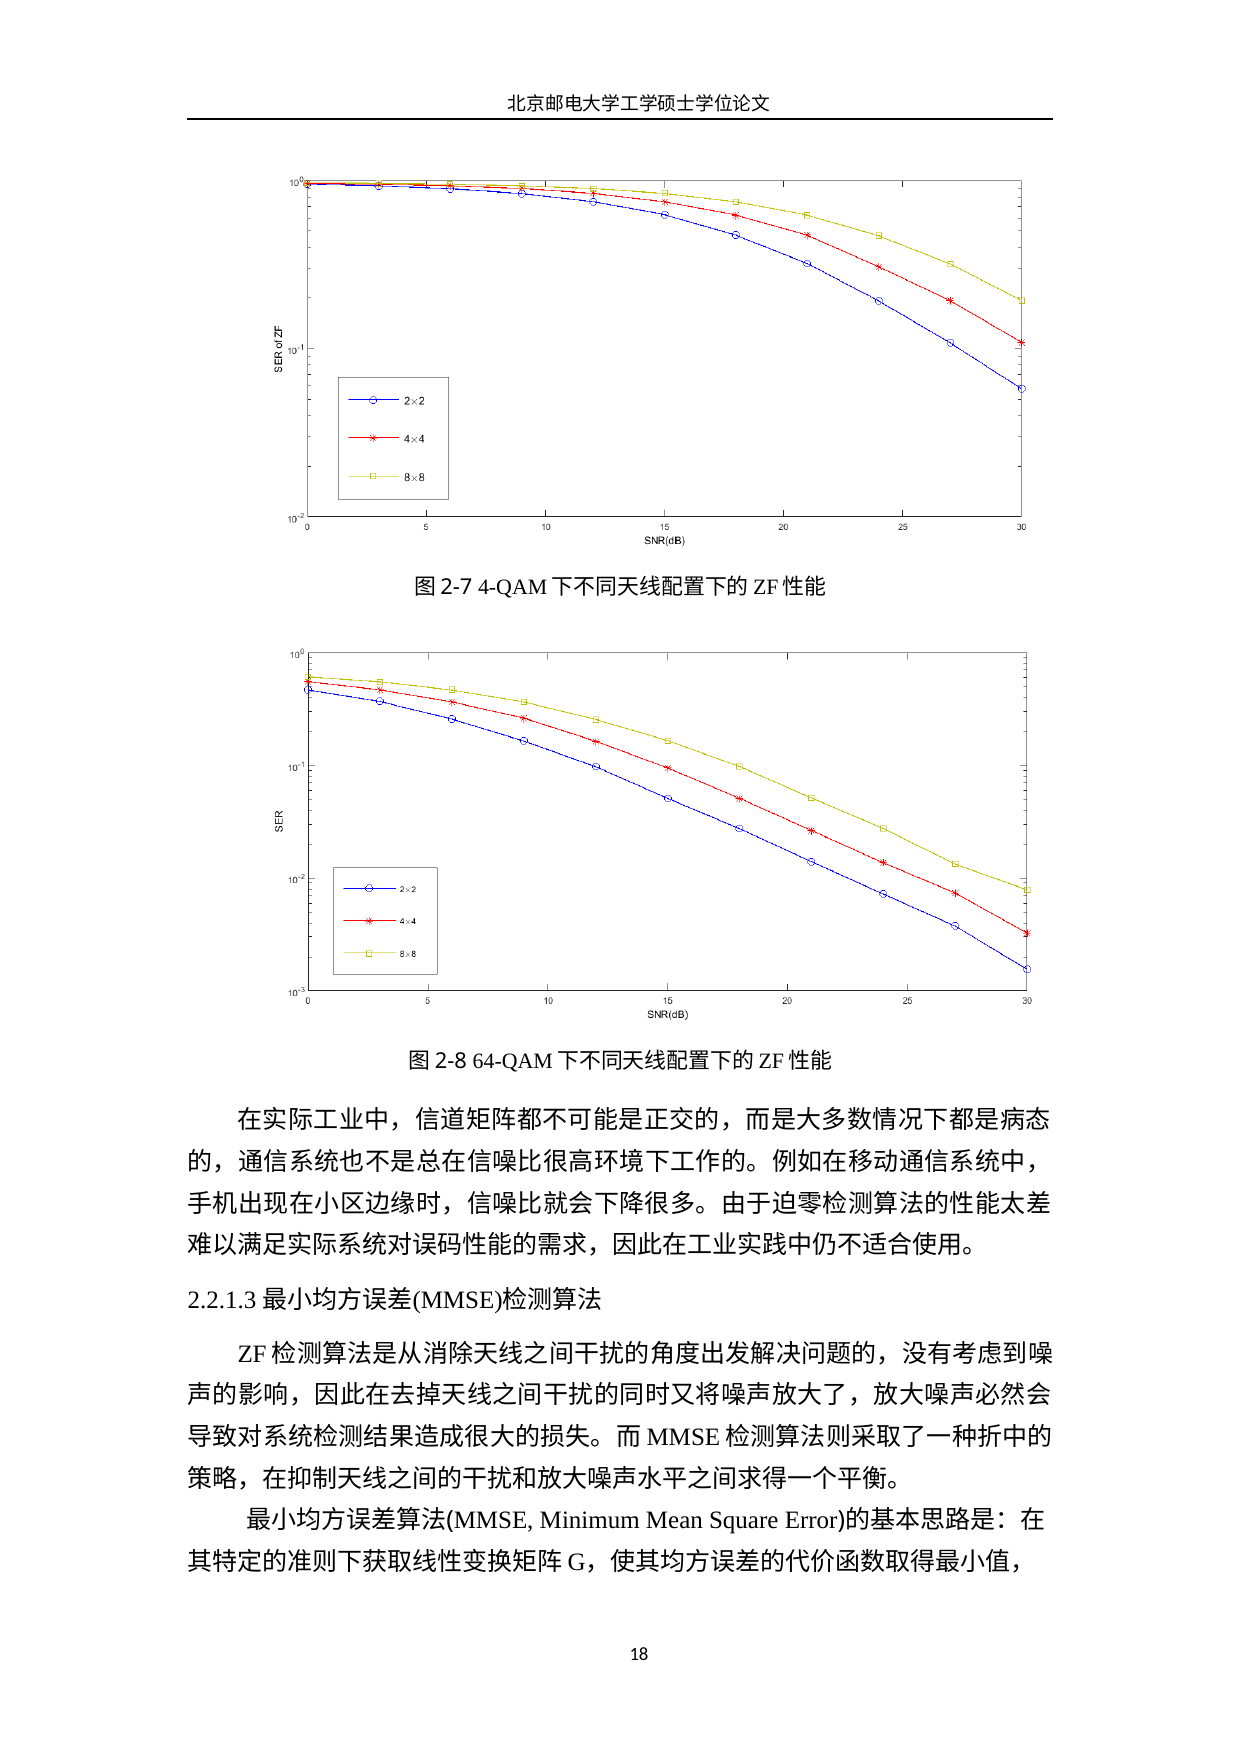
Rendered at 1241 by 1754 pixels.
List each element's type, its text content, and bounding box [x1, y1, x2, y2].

text 图2-8 64-QAM下不同天线配置下的ZF性能 [187, 1036, 1053, 1075]
picture [187, 150, 1109, 562]
subtitle 2.2.1.3 最小均方误差(MMSE)检测算法 [187, 1275, 1053, 1316]
text 图2-7 4-QAM下不同天线配置下的ZF性能 [187, 562, 1053, 601]
text ZF检测算法是从消除天线之间干扰的角度出发解决问题的，没有考虑到噪声的影响，因此在去掉天线之间干扰的同时又将噪声放大了，放大噪声必然会导致对系统检测结果造成很大的损失。而MMSE检测算法则采取了一种折中的策略，在抑制天线之间的干扰和放大噪声水平之间求得一个平衡。 [187, 1329, 1053, 1496]
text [187, 1496, 1053, 1579]
text 在实际工业中，信道矩阵都不可能是正交的，而是大多数情况下都是病态的，通信系统也不是总在信噪比很高环境下工作的。例如在移动通信系统中，手机出现在小区边缘时，信噪比就会下降很多。由于迫零检测算法的性能太差，难以满足实际系统对误码性能的需求，因此在工业实践中仍不适合使用。 [187, 1096, 1053, 1262]
picture [187, 621, 1115, 1036]
